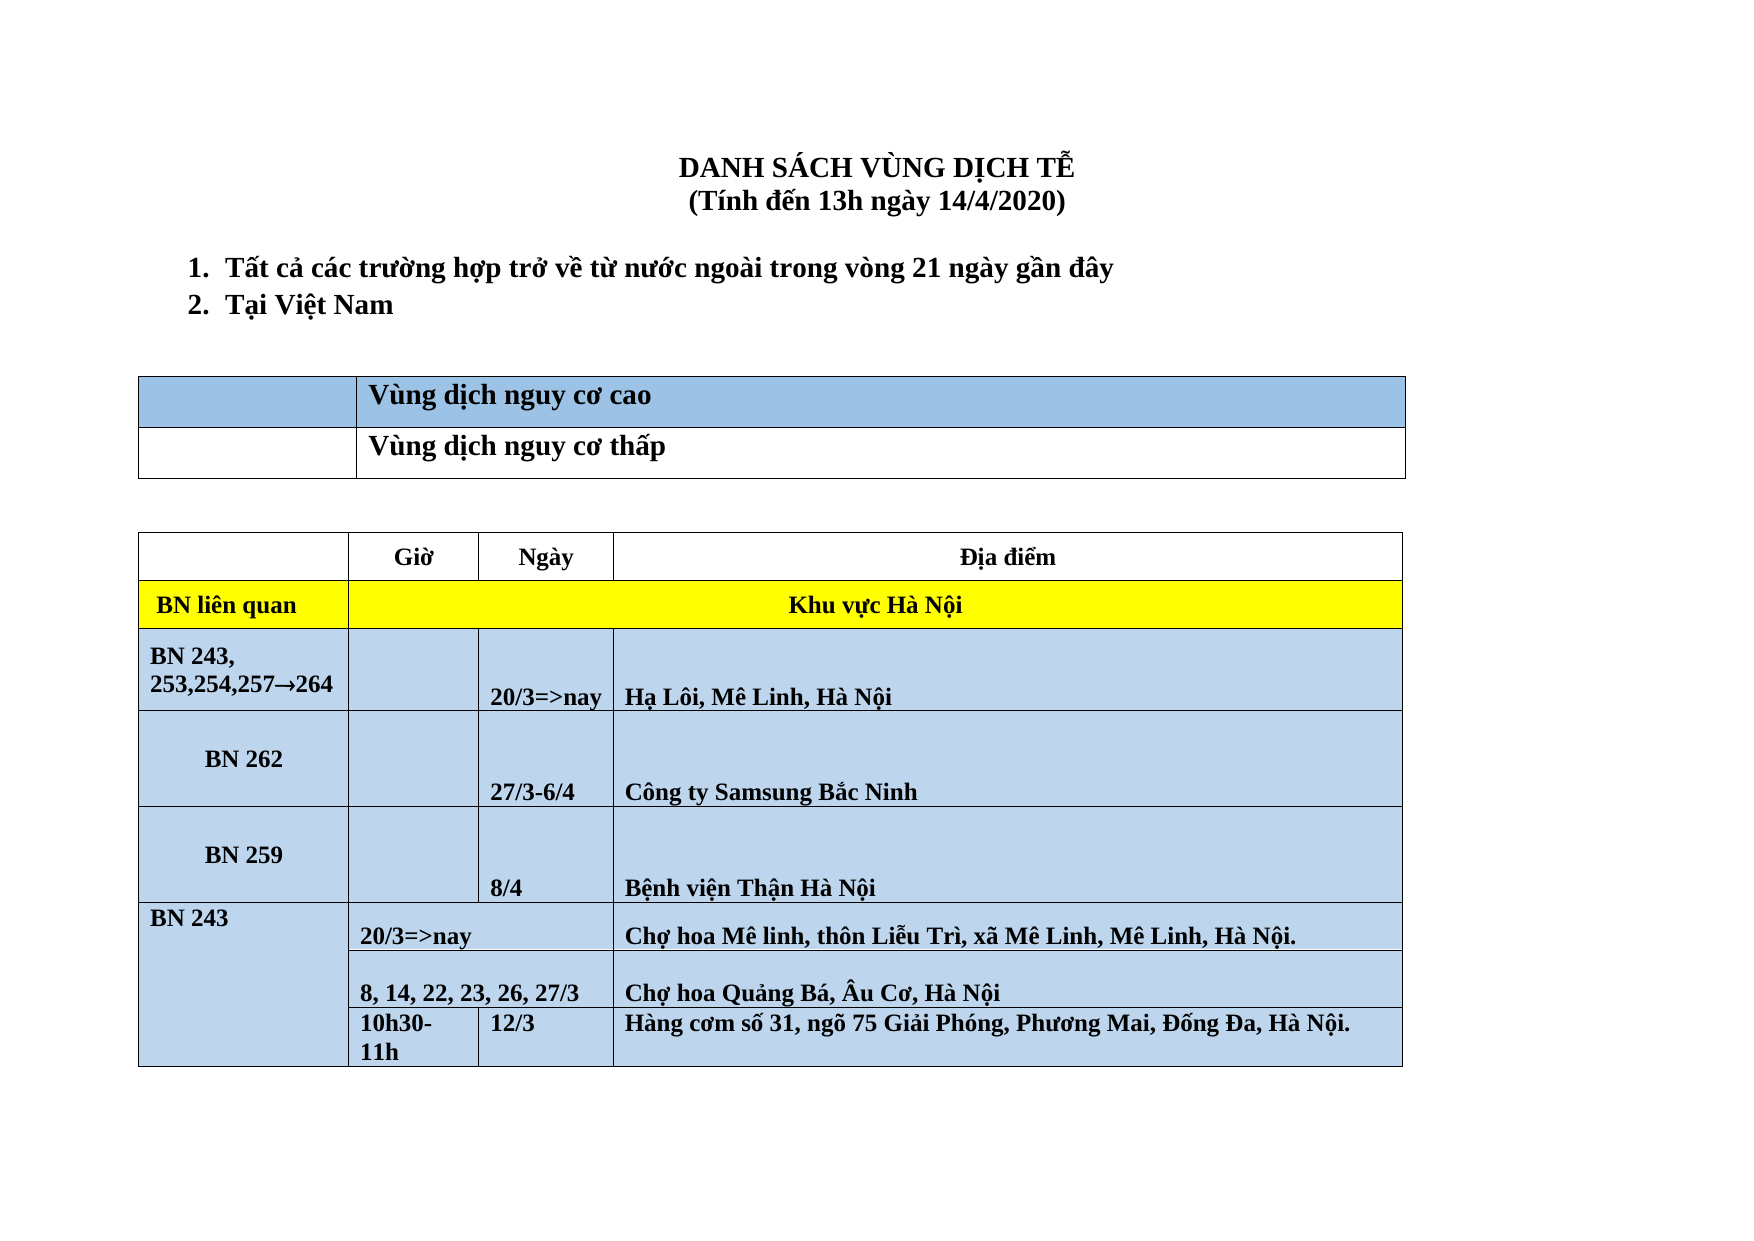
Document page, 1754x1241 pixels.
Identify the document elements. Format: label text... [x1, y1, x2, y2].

text DANH SÁCH VÙNG DỊCH TỄ [150, 150, 1604, 183]
table_cell 20/3=>nay [479, 629, 613, 710]
table_cell 8/4 [479, 807, 613, 902]
list Tại Việt Nam [187, 287, 1604, 320]
table_cell BN liên quan [139, 581, 348, 628]
table_cell [349, 629, 478, 710]
table_cell [349, 711, 478, 806]
table_header [139, 533, 348, 580]
table_header Địa điểm [614, 533, 1402, 580]
text (Tính đến 13h ngày 14/4/2020) [150, 183, 1604, 217]
table_cell Chợ hoa Mê linh, thôn Liễu Trì, xã Mê Linh, Mê Linh, Hà Nội. [614, 903, 1402, 949]
table_cell Chợ hoa Quảng Bá, Âu Cơ, Hà Nội [614, 951, 1402, 1007]
table_header Ngày [479, 533, 613, 580]
table_header Vùng dịch nguy cơ cao [357, 377, 1405, 427]
table_cell [349, 807, 478, 902]
table_cell BN 243 [139, 903, 348, 1066]
table_cell BN 262 [139, 711, 348, 806]
table_header [139, 377, 356, 427]
table_cell 8, 14, 22, 23, 26, 27/3 [349, 951, 613, 1007]
table_cell BN 259 [139, 807, 348, 902]
list Tất cả các trường hợp trở về từ nước ngoài trong vòng 21 ngày gần đây [187, 251, 1604, 284]
table_cell Hạ Lôi, Mê Linh, Hà Nội [614, 629, 1402, 710]
table_cell Vùng dịch nguy cơ thấp [357, 428, 1405, 478]
table_cell Bệnh viện Thận Hà Nội [614, 807, 1402, 902]
table_cell Khu vực Hà Nội [349, 581, 1402, 628]
table_cell Công ty Samsung Bắc Ninh [614, 711, 1402, 806]
table_header Giờ [349, 533, 478, 580]
table_cell Hàng cơm số 31, ngõ 75 Giải Phóng, Phương Mai, Đống Đa, Hà Nội. [614, 1008, 1402, 1066]
table_cell 12/3 [479, 1008, 613, 1066]
table_cell 20/3=>nay [349, 903, 613, 949]
table_cell [139, 428, 356, 478]
table_cell 10h30-11h [349, 1008, 478, 1066]
table_cell BN 243, 253,254,257264 [139, 629, 348, 710]
table_cell 27/3-6/4 [479, 711, 613, 806]
